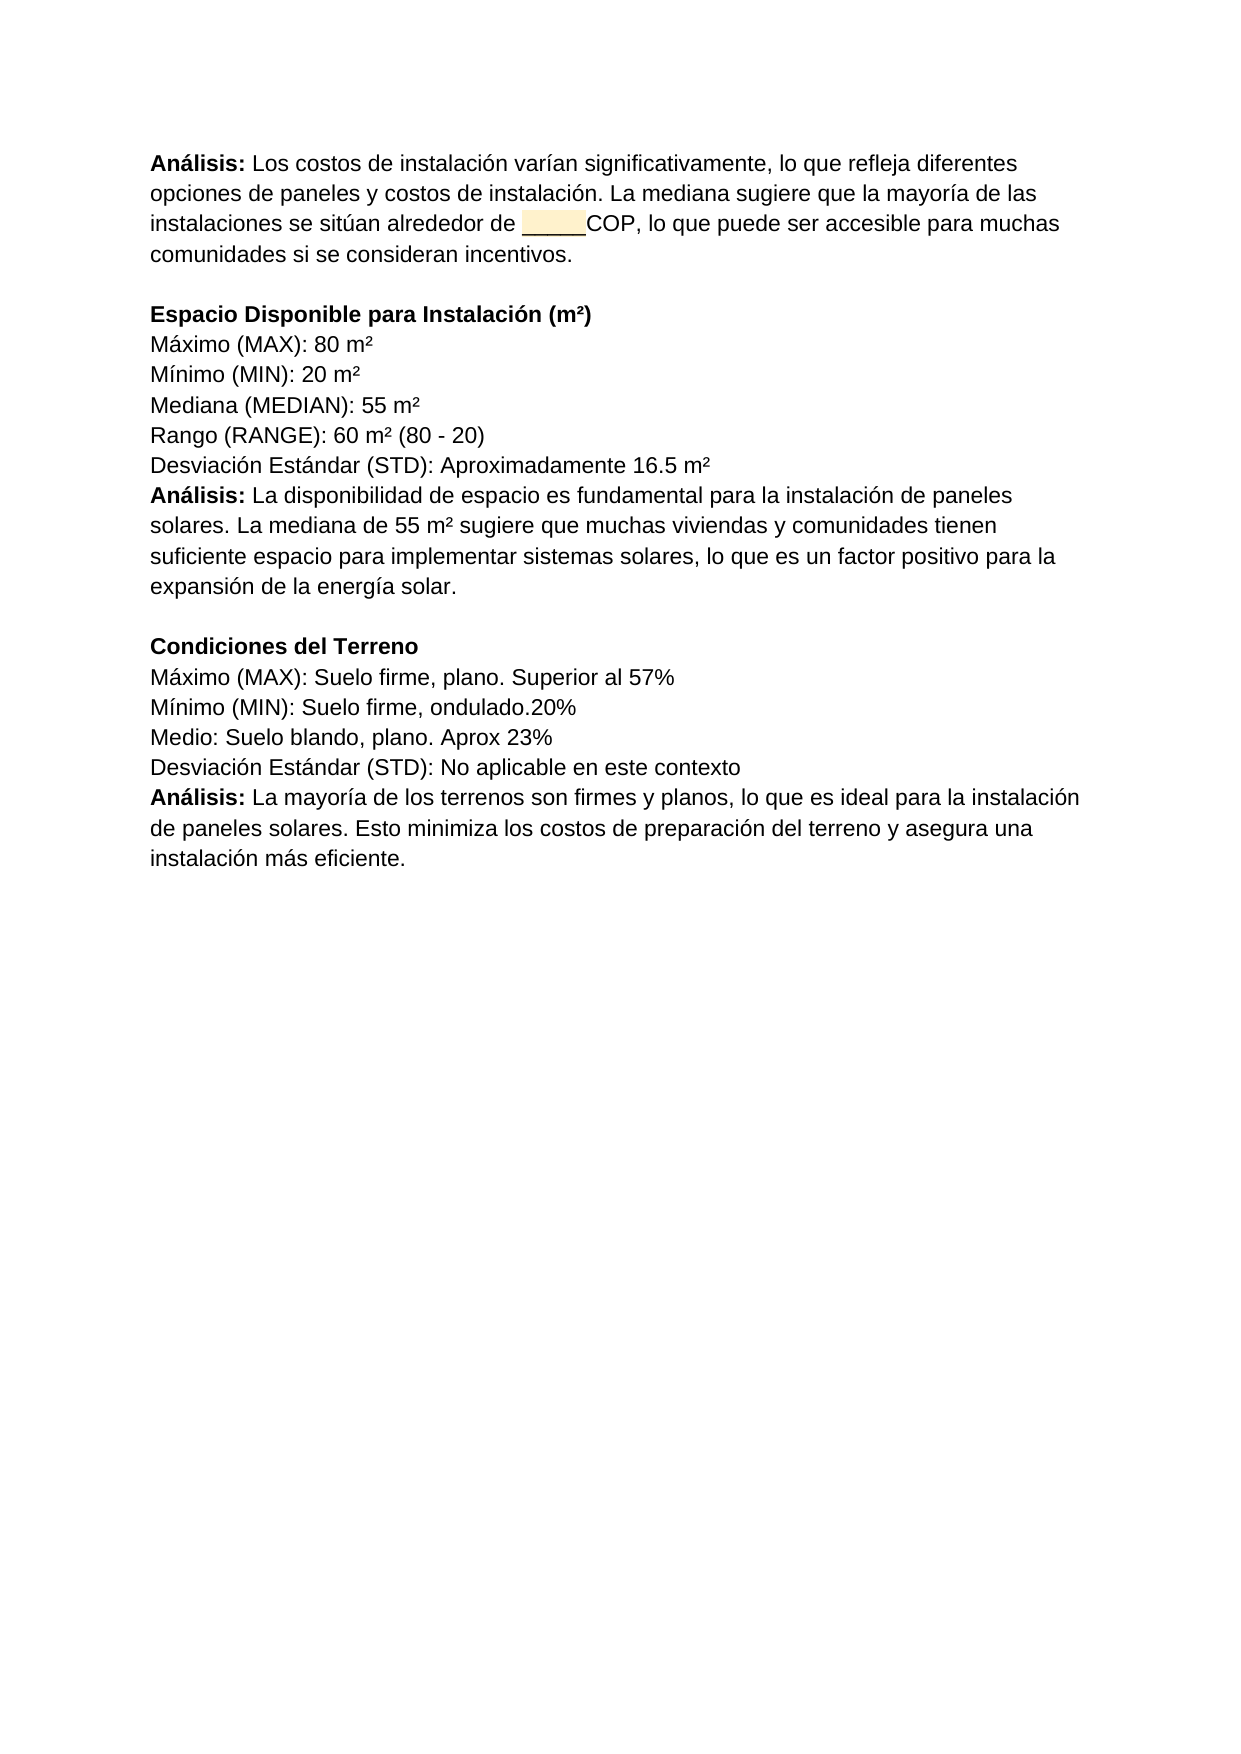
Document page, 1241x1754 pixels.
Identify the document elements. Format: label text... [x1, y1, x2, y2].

text Mediana (MEDIAN): 55 m² [150, 392, 1090, 418]
text Espacio Disponible para Instalación (m²) [150, 301, 1090, 327]
text Máximo (MAX): 80 m² [150, 331, 1090, 358]
text Desviación Estándar (STD): Aproximadamente 16.5 m² [150, 452, 1090, 478]
text Análisis: La disponibilidad de espacio es fundamental para la instalación de paneles solares. La mediana de 55 m² sugiere que muchas viviendas y comunidades tienen suficiente espacio para implementar sistemas solares, lo que es un factor positivo para la expansión de la energía solar. [150, 482, 1090, 599]
text Análisis: La mayoría de los terrenos son firmes y planos, lo que es ideal para la instalación de paneles solares. Esto minimiza los costos de preparación del terreno y asegura una instalación más eficiente. [150, 784, 1090, 871]
text Condiciones del Terreno [150, 633, 1090, 660]
text Máximo (MAX): Suelo firme, plano. Superior al 57% [150, 663, 1090, 690]
text Medio: Suelo blando, plano. Aprox 23% [150, 724, 1090, 750]
text Rango (RANGE): 60 m² (80 - 20) [150, 422, 1090, 448]
text Mínimo (MIN): 20 m² [150, 361, 1090, 388]
text Análisis: Los costos de instalación varían significativamente, lo que refleja diferentes opciones de paneles y costos de instalación. La mediana sugiere que la mayoría de las instalaciones se sitúan alrededor de _____COP, lo que puede ser accesible para muchas comunidades si se consideran incentivos. [150, 150, 1090, 267]
text Desviación Estándar (STD): No aplicable en este contexto [150, 754, 1090, 781]
text Mínimo (MIN): Suelo firme, ondulado.20% [150, 694, 1090, 720]
